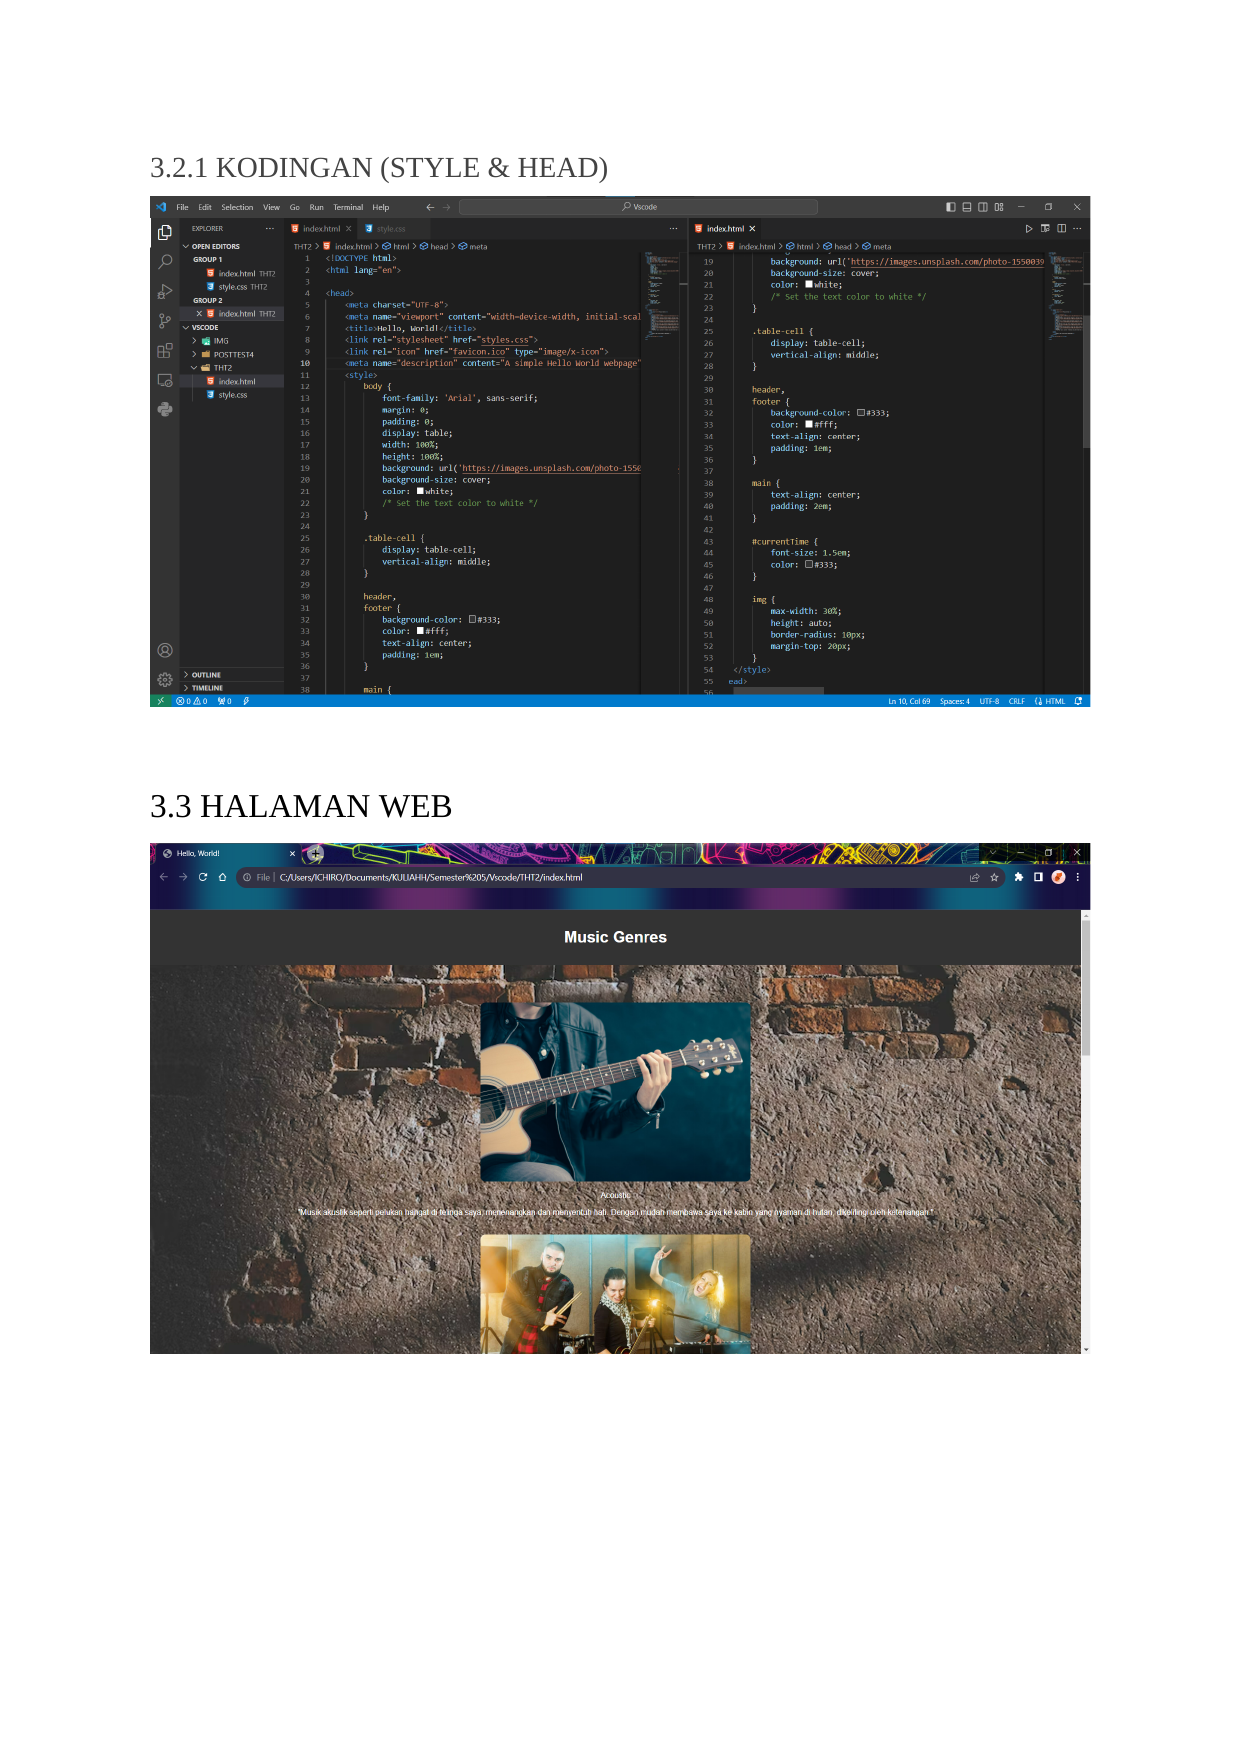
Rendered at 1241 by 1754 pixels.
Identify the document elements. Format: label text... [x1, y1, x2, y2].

picture [150, 196, 1091, 707]
subtitle 3.2.1 KODINGAN (STYLE & HEAD) [150, 150, 1090, 183]
picture [150, 843, 1091, 1354]
subtitle 3.3 HALAMAN WEB [150, 787, 1090, 825]
